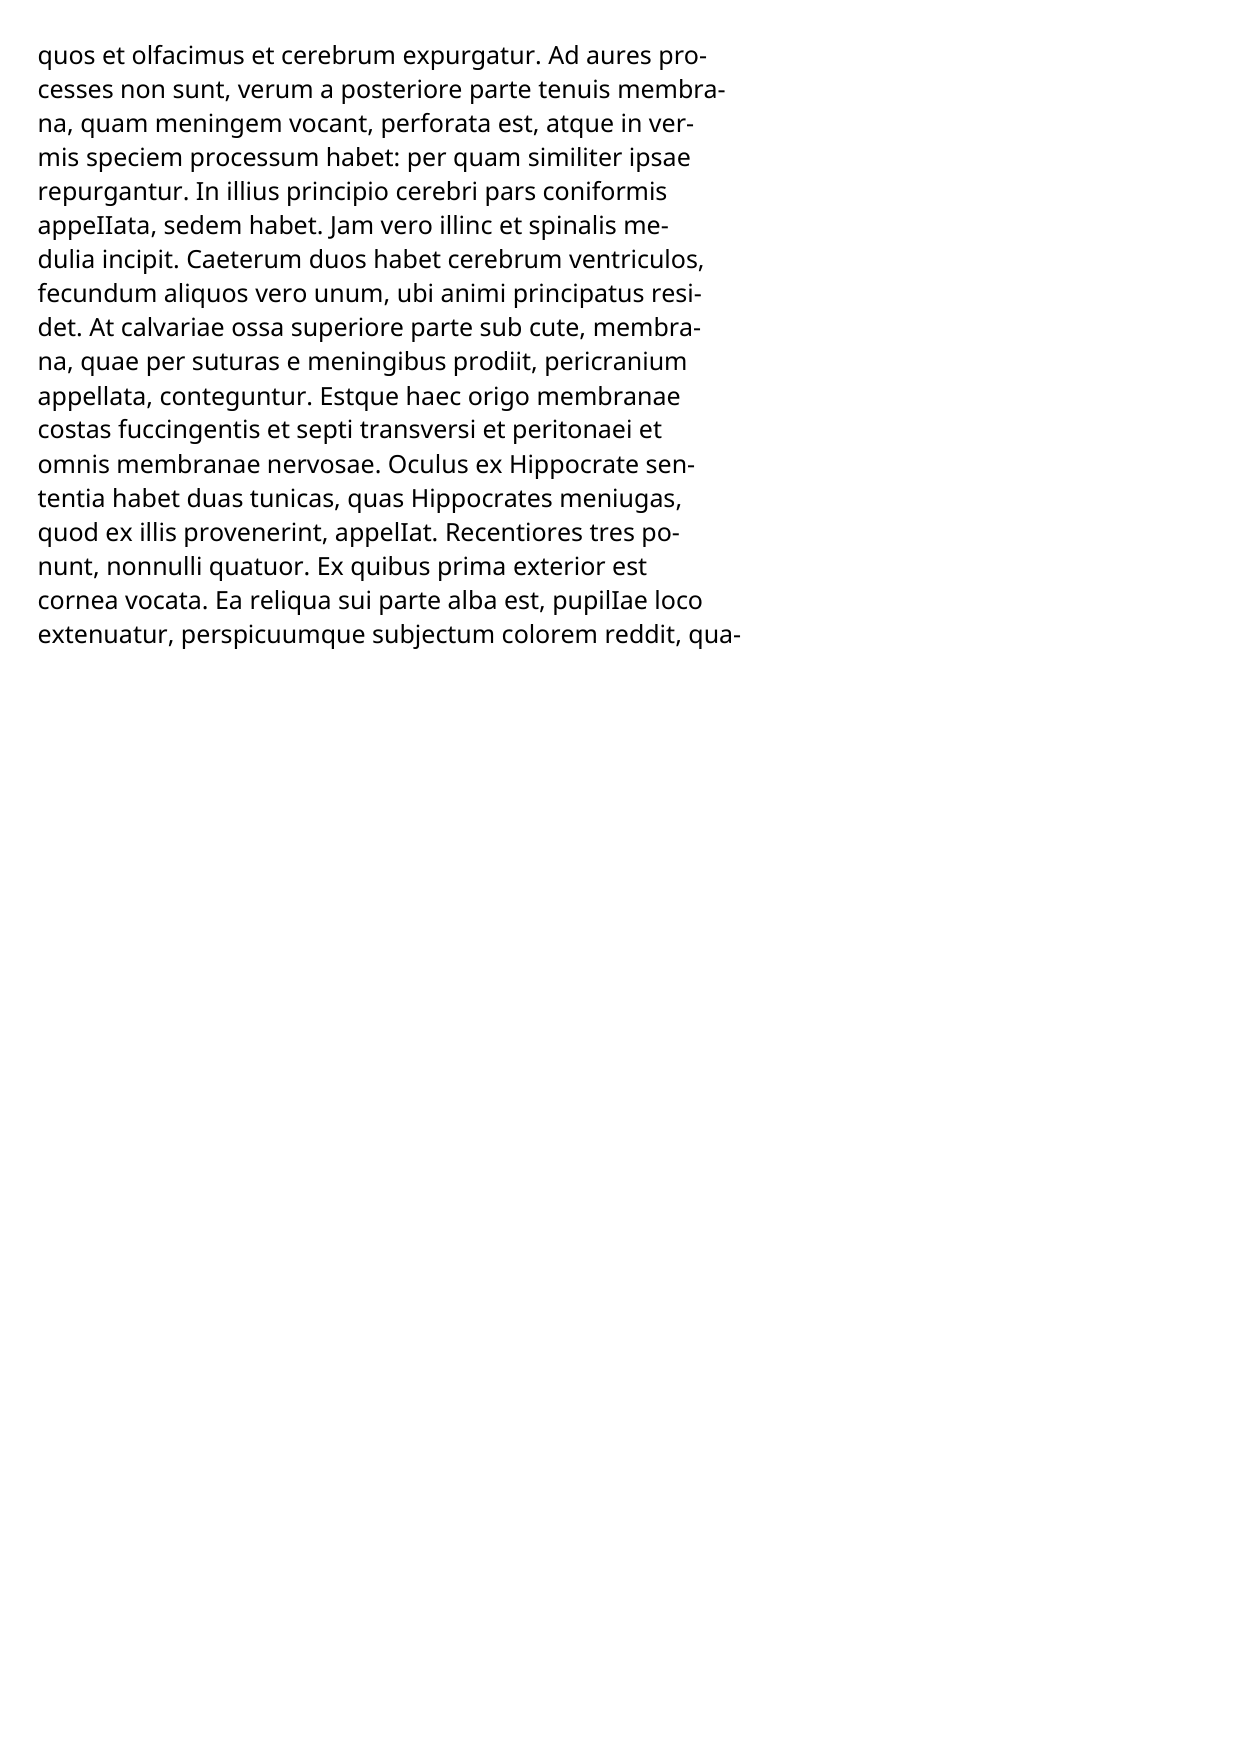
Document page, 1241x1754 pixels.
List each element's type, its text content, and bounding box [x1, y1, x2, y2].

text quos et olfacimus et cerebrum expurgatur. Ad aures pro- cesses non sunt, verum a posteriore parte tenuis membra- na, quam meningem vocant, perforata est, atque in ver- mis speciem processum habet: per quam similiter ipsae repurgantur. In illius principio cerebri pars coniformis appeIIata, sedem habet. Jam vero illinc et spinalis me- dulia incipit. Caeterum duos habet cerebrum ventriculos, fecundum aliquos vero unum, ubi animi principatus resi- det. At calvariae ossa superiore parte sub cute, membra- na, quae per suturas e meningibus prodiit, pericranium appellata, conteguntur. Estque haec origo membranae costas fuccingentis et septi transversi et peritonaei et omnis membranae nervosae. Oculus ex Hippocrate sen- tentia habet duas tunicas, quas Hippocrates meniugas, quod ex illis provenerint, appelIat. Recentiores tres po- nunt, nonnulli quatuor. Ex quibus prima exterior est cornea vocata. Ea reliqua sui parte alba est, pupilIae loco extenuatur, perspicuumque subjectum colorem reddit, qua- [37, 37, 1203, 651]
